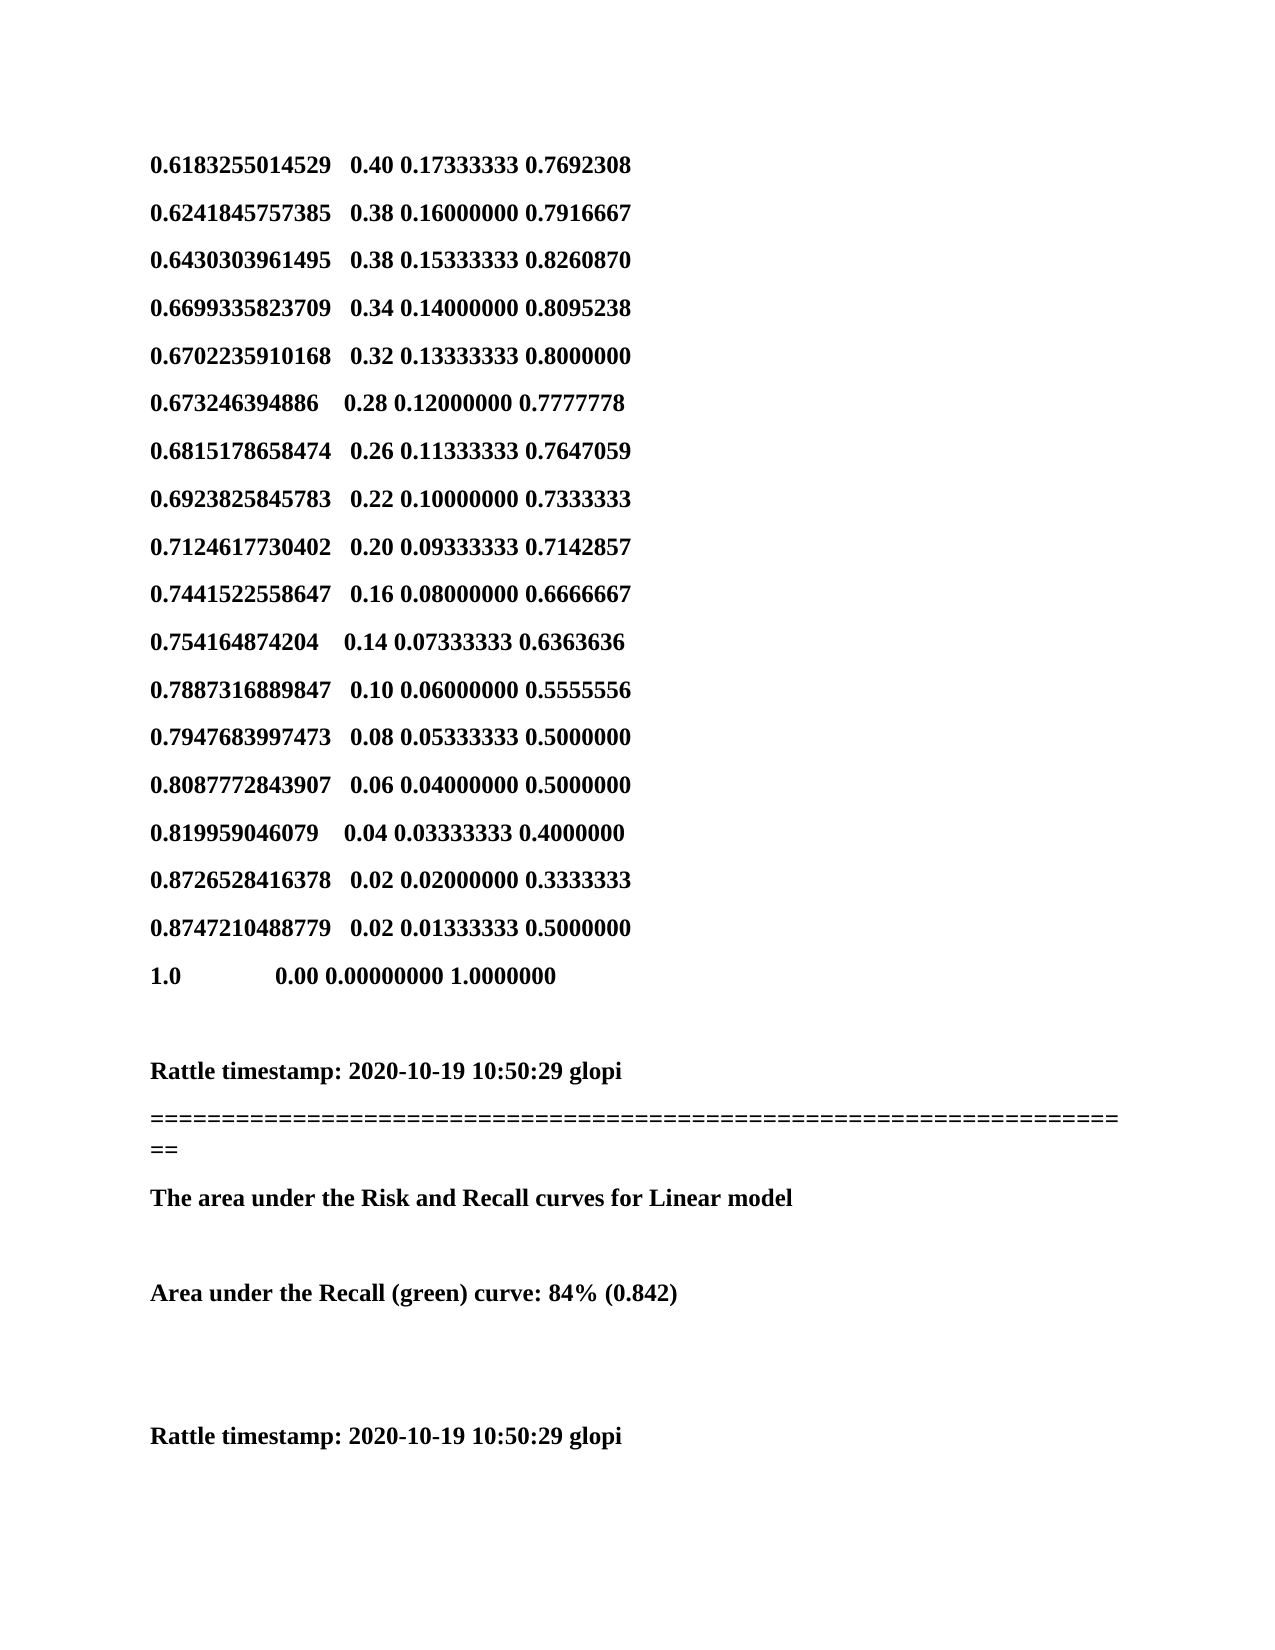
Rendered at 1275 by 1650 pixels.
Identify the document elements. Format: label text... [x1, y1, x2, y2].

text 0.6699335823709 0.34 0.14000000 0.8095238 [150, 293, 1125, 322]
text 0.7947683997473 0.08 0.05333333 0.5000000 [150, 722, 1125, 751]
text Rattle timestamp: 2020-10-19 10:50:29 glopi [150, 1056, 1125, 1085]
text 0.8747210488779 0.02 0.01333333 0.5000000 [150, 913, 1125, 942]
text 0.6815178658474 0.26 0.11333333 0.7647059 [150, 436, 1125, 465]
text 1.0 0.00 0.00000000 1.0000000 [150, 961, 1125, 990]
text 0.6241845757385 0.38 0.16000000 0.7916667 [150, 198, 1125, 226]
text 0.7124617730402 0.20 0.09333333 0.7142857 [150, 532, 1125, 560]
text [150, 1104, 1125, 1164]
text 0.8726528416378 0.02 0.02000000 0.3333333 [150, 866, 1125, 894]
text 0.7441522558647 0.16 0.08000000 0.6666667 [150, 579, 1125, 608]
text 0.819959046079 0.04 0.03333333 0.4000000 [150, 818, 1125, 847]
text 0.8087772843907 0.06 0.04000000 0.5000000 [150, 770, 1125, 799]
text 0.6430303961495 0.38 0.15333333 0.8260870 [150, 245, 1125, 274]
text The area under the Risk and Recall curves for Linear model [150, 1183, 1125, 1212]
text 0.7887316889847 0.10 0.06000000 0.5555556 [150, 675, 1125, 703]
text Rattle timestamp: 2020-10-19 10:50:29 glopi [150, 1421, 1125, 1450]
text 0.754164874204 0.14 0.07333333 0.6363636 [150, 627, 1125, 656]
text 0.673246394886 0.28 0.12000000 0.7777778 [150, 388, 1125, 417]
text 0.6183255014529 0.40 0.17333333 0.7692308 [150, 150, 1125, 179]
text 0.6702235910168 0.32 0.13333333 0.8000000 [150, 341, 1125, 369]
text Area under the Recall (green) curve: 84% (0.842) [150, 1278, 1125, 1307]
text 0.6923825845783 0.22 0.10000000 0.7333333 [150, 484, 1125, 513]
